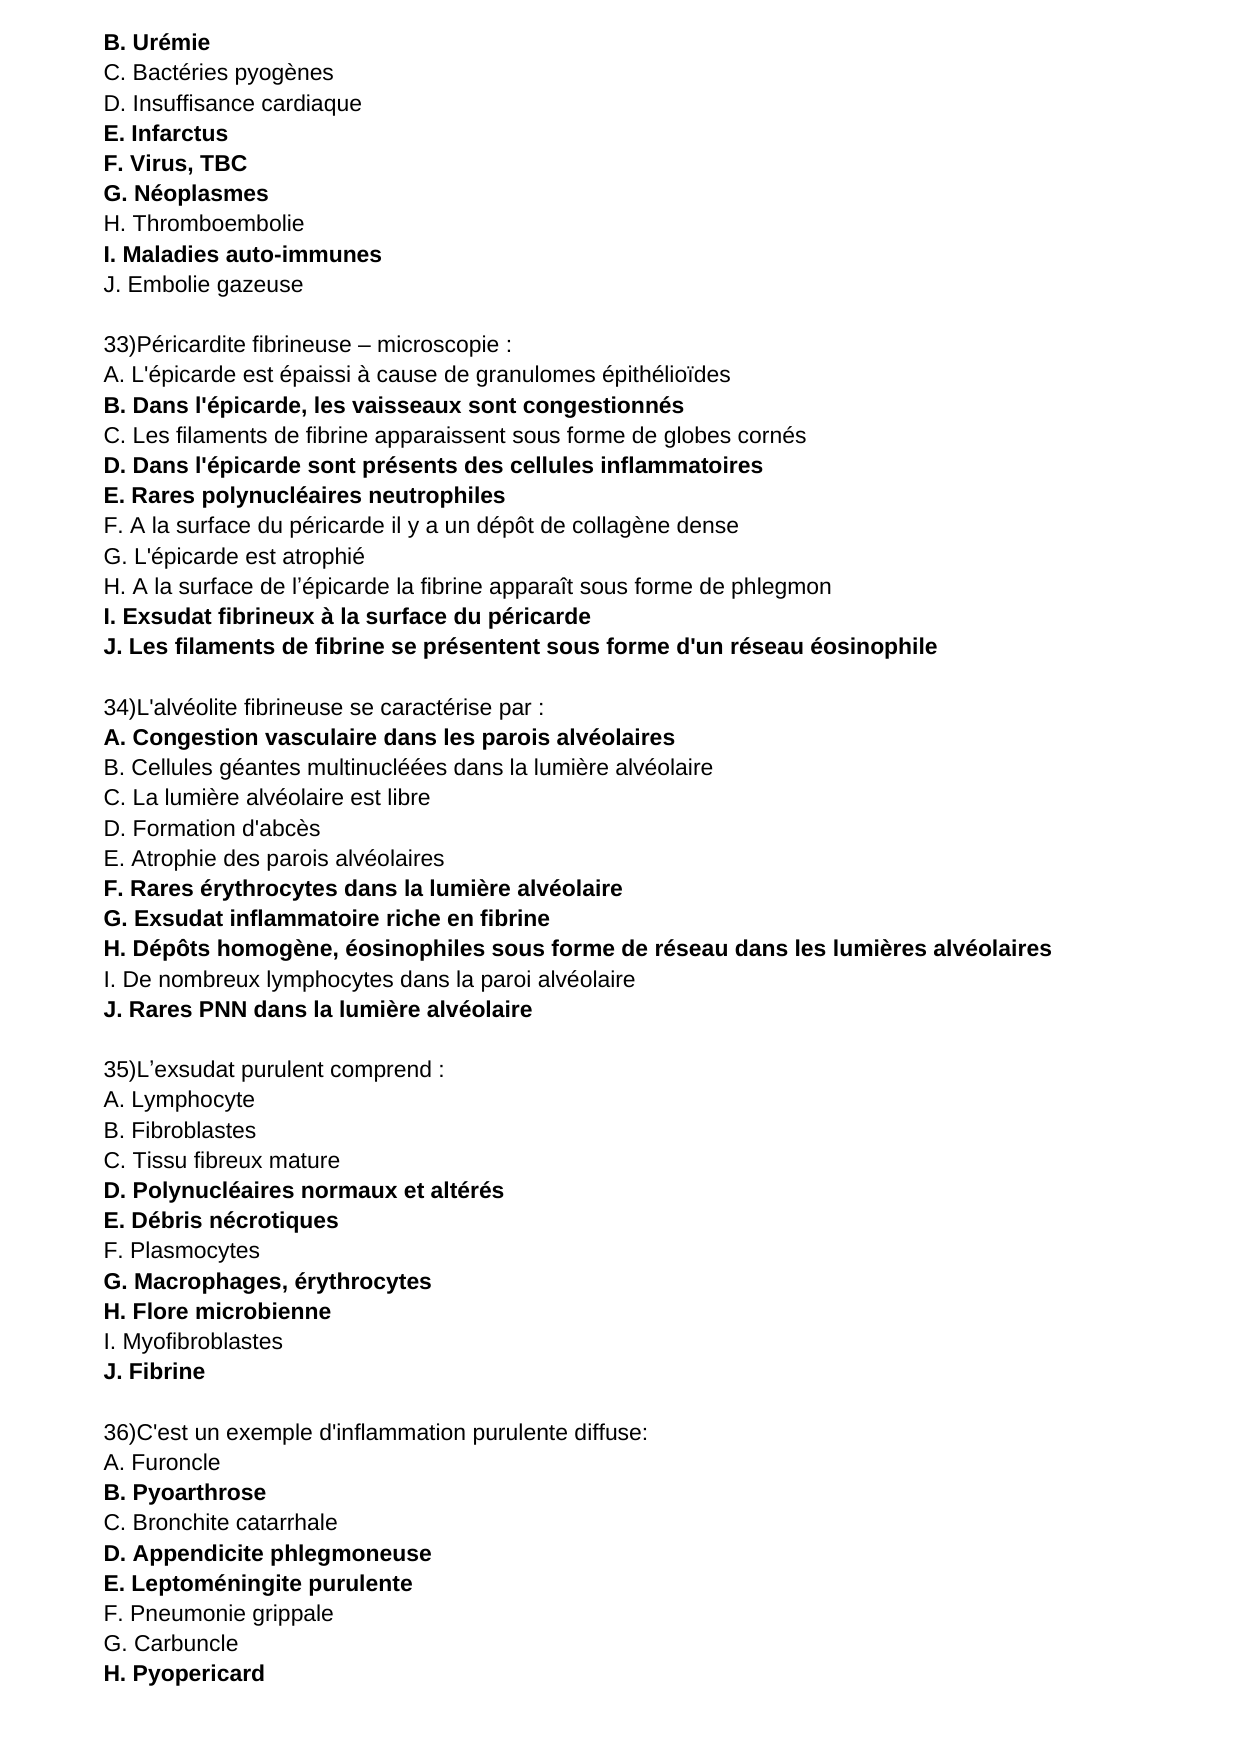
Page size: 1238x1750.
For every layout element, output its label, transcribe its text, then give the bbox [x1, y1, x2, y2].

text D. Insuffisance cardiaque [103, 89, 1186, 116]
text H. Thromboembolie [103, 210, 1186, 237]
text B. Cellules géantes multinucléées dans la lumière alvéolaire [103, 754, 1186, 781]
text A. Congestion vasculaire dans les parois alvéolaires [103, 724, 1186, 750]
text E. Rares polynucléaires neutrophiles [103, 482, 1186, 509]
text H. Pyopericard [103, 1660, 1186, 1687]
text C. La lumière alvéolaire est libre [103, 784, 1186, 811]
text G. Carbuncle [103, 1630, 1186, 1657]
text G. L'épicarde est atrophié [103, 543, 1186, 569]
text A. Furoncle [103, 1449, 1186, 1475]
text F. Rares érythrocytes dans la lumière alvéolaire [103, 875, 1186, 901]
text B. Dans l'épicarde, les vaisseaux sont congestionnés [103, 392, 1186, 418]
text J. Fibrine [103, 1358, 1186, 1385]
text A. L'épicarde est épaissi à cause de granulomes épithélioïdes [103, 361, 1186, 388]
text 36)C'est un exemple d'inflammation purulente diffuse: [103, 1419, 1186, 1445]
text A. Lymphocyte [103, 1086, 1186, 1113]
text J. Embolie gazeuse [103, 271, 1186, 297]
text C. Tissu fibreux mature [103, 1147, 1186, 1173]
text E. Infarctus [103, 120, 1186, 146]
text J. Rares PNN dans la lumière alvéolaire [103, 996, 1186, 1022]
text C. Bronchite catarrhale [103, 1509, 1186, 1536]
text C. Bactéries pyogènes [103, 59, 1186, 86]
text J. Les filaments de fibrine se présentent sous forme d'un réseau éosinophile [103, 633, 1186, 660]
text 34)L'alvéolite fibrineuse se caractérise par : [103, 694, 1186, 720]
text D. Polynucléaires normaux et altérés [103, 1177, 1186, 1203]
text C. Les filaments de fibrine apparaissent sous forme de globes cornés [103, 422, 1186, 448]
text H. Flore microbienne [103, 1298, 1186, 1324]
text E. Atrophie des parois alvéolaires [103, 845, 1186, 871]
text B. Urémie [103, 29, 1186, 56]
text F. Virus, TBC [103, 150, 1186, 176]
text B. Fibroblastes [103, 1117, 1186, 1143]
text I. Exsudat fibrineux à la surface du péricarde [103, 603, 1186, 629]
text D. Formation d'abcès [103, 814, 1186, 841]
text I. De nombreux lymphocytes dans la paroi alvéolaire [103, 966, 1186, 992]
text D. Dans l'épicarde sont présents des cellules inflammatoires [103, 452, 1186, 478]
text H. A la surface de lʼépicarde la fibrine apparaît sous forme de phlegmon [103, 573, 1186, 599]
text G. Néoplasmes [103, 180, 1186, 207]
text H. Dépôts homogène, éosinophiles sous forme de réseau dans les lumières alvéolaires [103, 935, 1186, 962]
text E. Débris nécrotiques [103, 1207, 1186, 1234]
text D. Appendicite phlegmoneuse [103, 1539, 1186, 1566]
text 35)Lʼexsudat purulent comprend : [103, 1056, 1186, 1083]
text F. Pneumonie grippale [103, 1600, 1186, 1626]
text G. Exsudat inflammatoire riche en fibrine [103, 905, 1186, 932]
text F. A la surface du péricarde il y a un dépôt de collagène dense [103, 512, 1186, 539]
text E. Leptoméningite purulente [103, 1570, 1186, 1596]
text I. Maladies auto-immunes [103, 241, 1186, 267]
text G. Macrophages, érythrocytes [103, 1268, 1186, 1294]
text 33)Péricardite fibrineuse – microscopie : [103, 331, 1186, 358]
text B. Pyoarthrose [103, 1479, 1186, 1506]
text I. Myofibroblastes [103, 1328, 1186, 1354]
text F. Plasmocytes [103, 1237, 1186, 1264]
